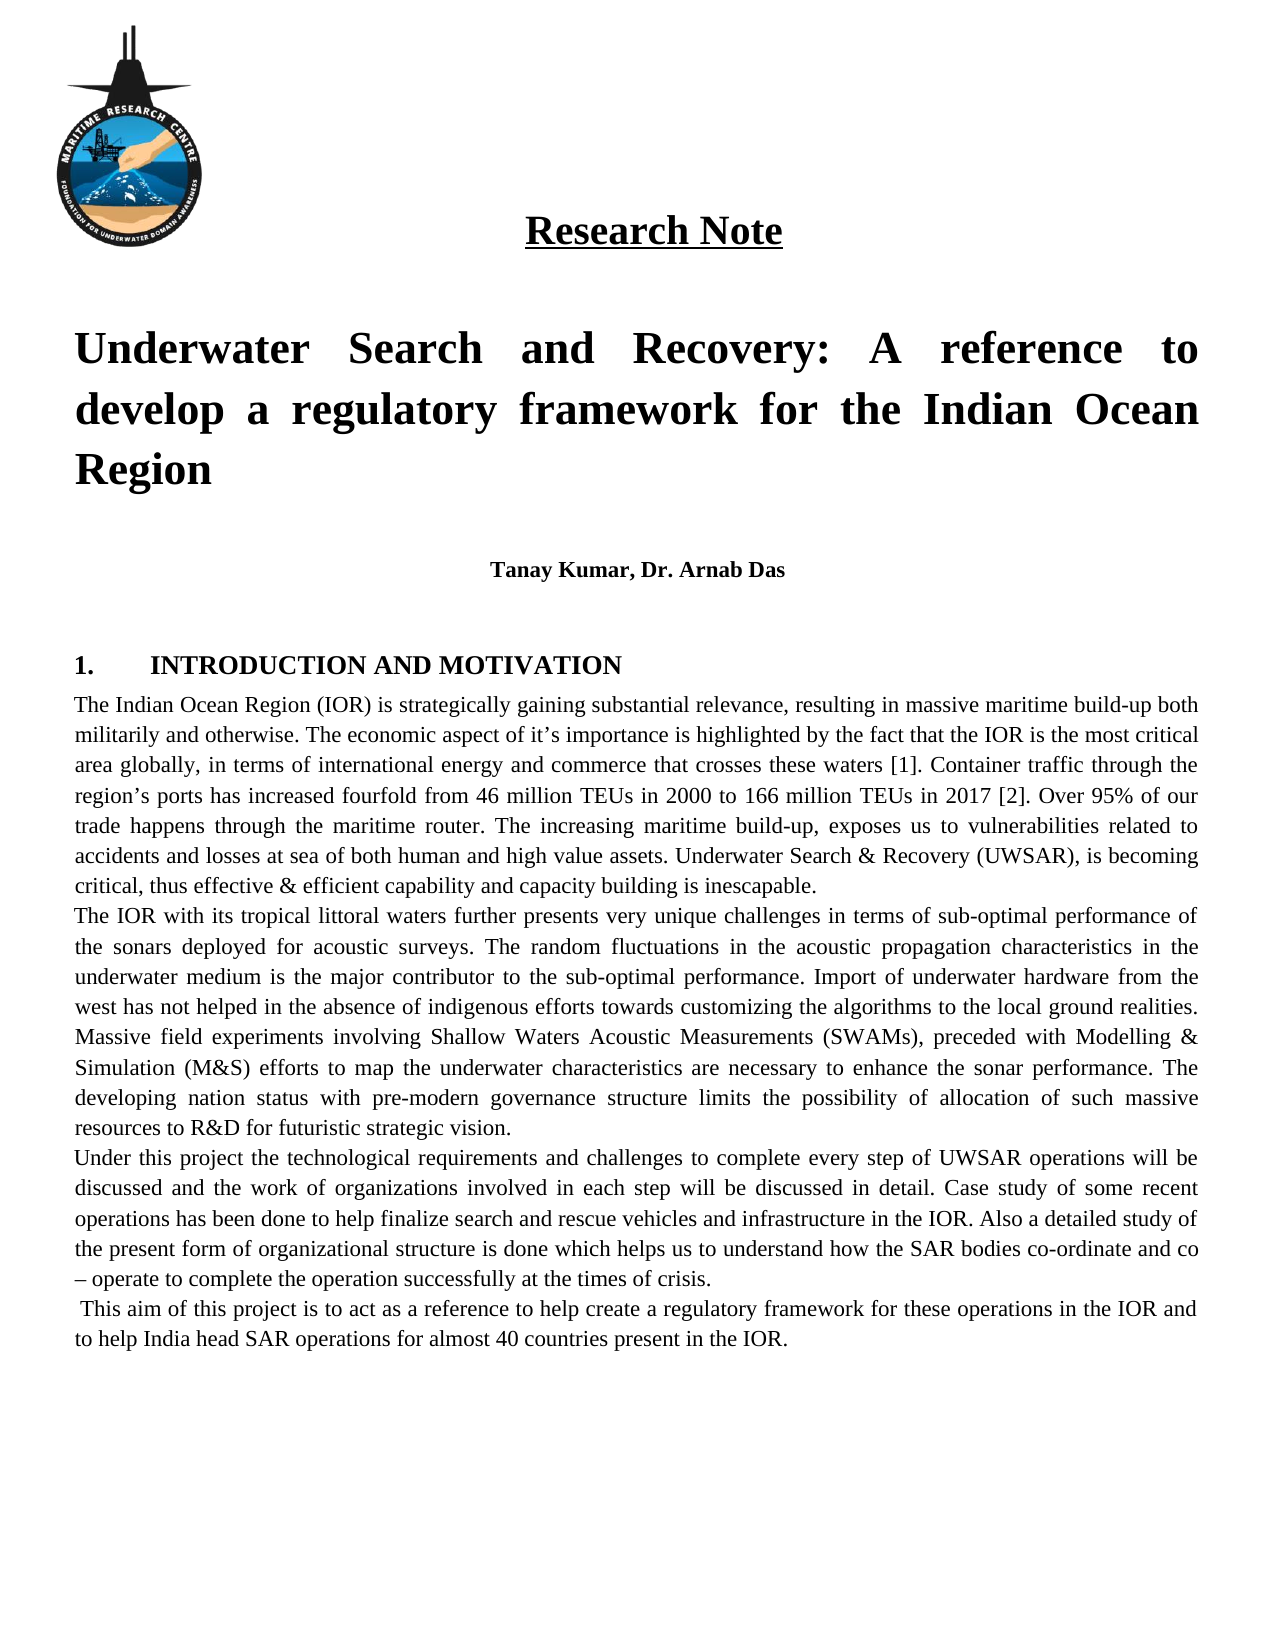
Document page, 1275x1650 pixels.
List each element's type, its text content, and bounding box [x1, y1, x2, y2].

text Research Note [449, 205, 1200, 253]
text The Indian Ocean Region (IOR) is strategically gaining substantial relevance, resulting in massive maritime build-up both militarily and otherwise. The economic aspect of it’s importance is highlighted by the fact that the IOR is the most critical area globally, in terms of international energy and commerce that crosses these waters [1]. Container traffic through the region’s ports has increased fourfold from 46 million TEUs in 2000 to 166 million TEUs in 2017 [2]. Over 95% of our trade happens through the maritime router. The increasing maritime build-up, exposes us to vulnerabilities related to accidents and losses at sea of both human and high value assets. Underwater Search & Recovery (UWSAR), is becoming critical, thus effective & efficient capability and capacity building is inescapable. [73, 691, 1200, 899]
text This aim of this project is to act as a reference to help create a regulatory framework for these operations in the IOR and to help India head SAR operations for almost 40 countries present in the IOR. [73, 1295, 1200, 1352]
text The IOR with its tropical littoral waters further presents very unique challenges in terms of sub-optimal performance of the sonars deployed for acoustic surveys. The random fluctuations in the acoustic propagation characteristics in the underwater medium is the major contributor to the sub-optimal performance. Import of underwater hardware from the west has not helped in the absence of indigenous efforts towards customizing the algorithms to the local ground realities. Massive field experiments involving Shallow Waters Acoustic Measurements (SWAMs), preceded with Modelling & Simulation (M&S) efforts to map the underwater characteristics are necessary to enhance the sonar performance. The developing nation status with pre-modern governance structure limits the possibility of allocation of such massive resources to R&D for futuristic strategic vision. [73, 903, 1200, 1140]
subtitle INTRODUCTION AND MOTIVATION [73, 649, 1202, 680]
text Under this project the technological requirements and challenges to complete every step of UWSAR operations will be discussed and the work of organizations involved in each step will be discussed in detail. Case study of some recent operations has been done to help finalize search and rescue vehicles and infrastructure in the IOR. Also a detailed study of the present form of organizational structure is done which helps us to understand how the SAR bodies co-ordinate and co – operate to complete the operation successfully at the times of crisis. [73, 1144, 1200, 1291]
text Tanay Kumar, Dr. Arnab Das [75, 557, 1200, 583]
picture [6, 13, 252, 259]
text Underwater Search and Recovery: A reference to develop a regulatory framework for the Indian Ocean Region [73, 321, 1200, 494]
